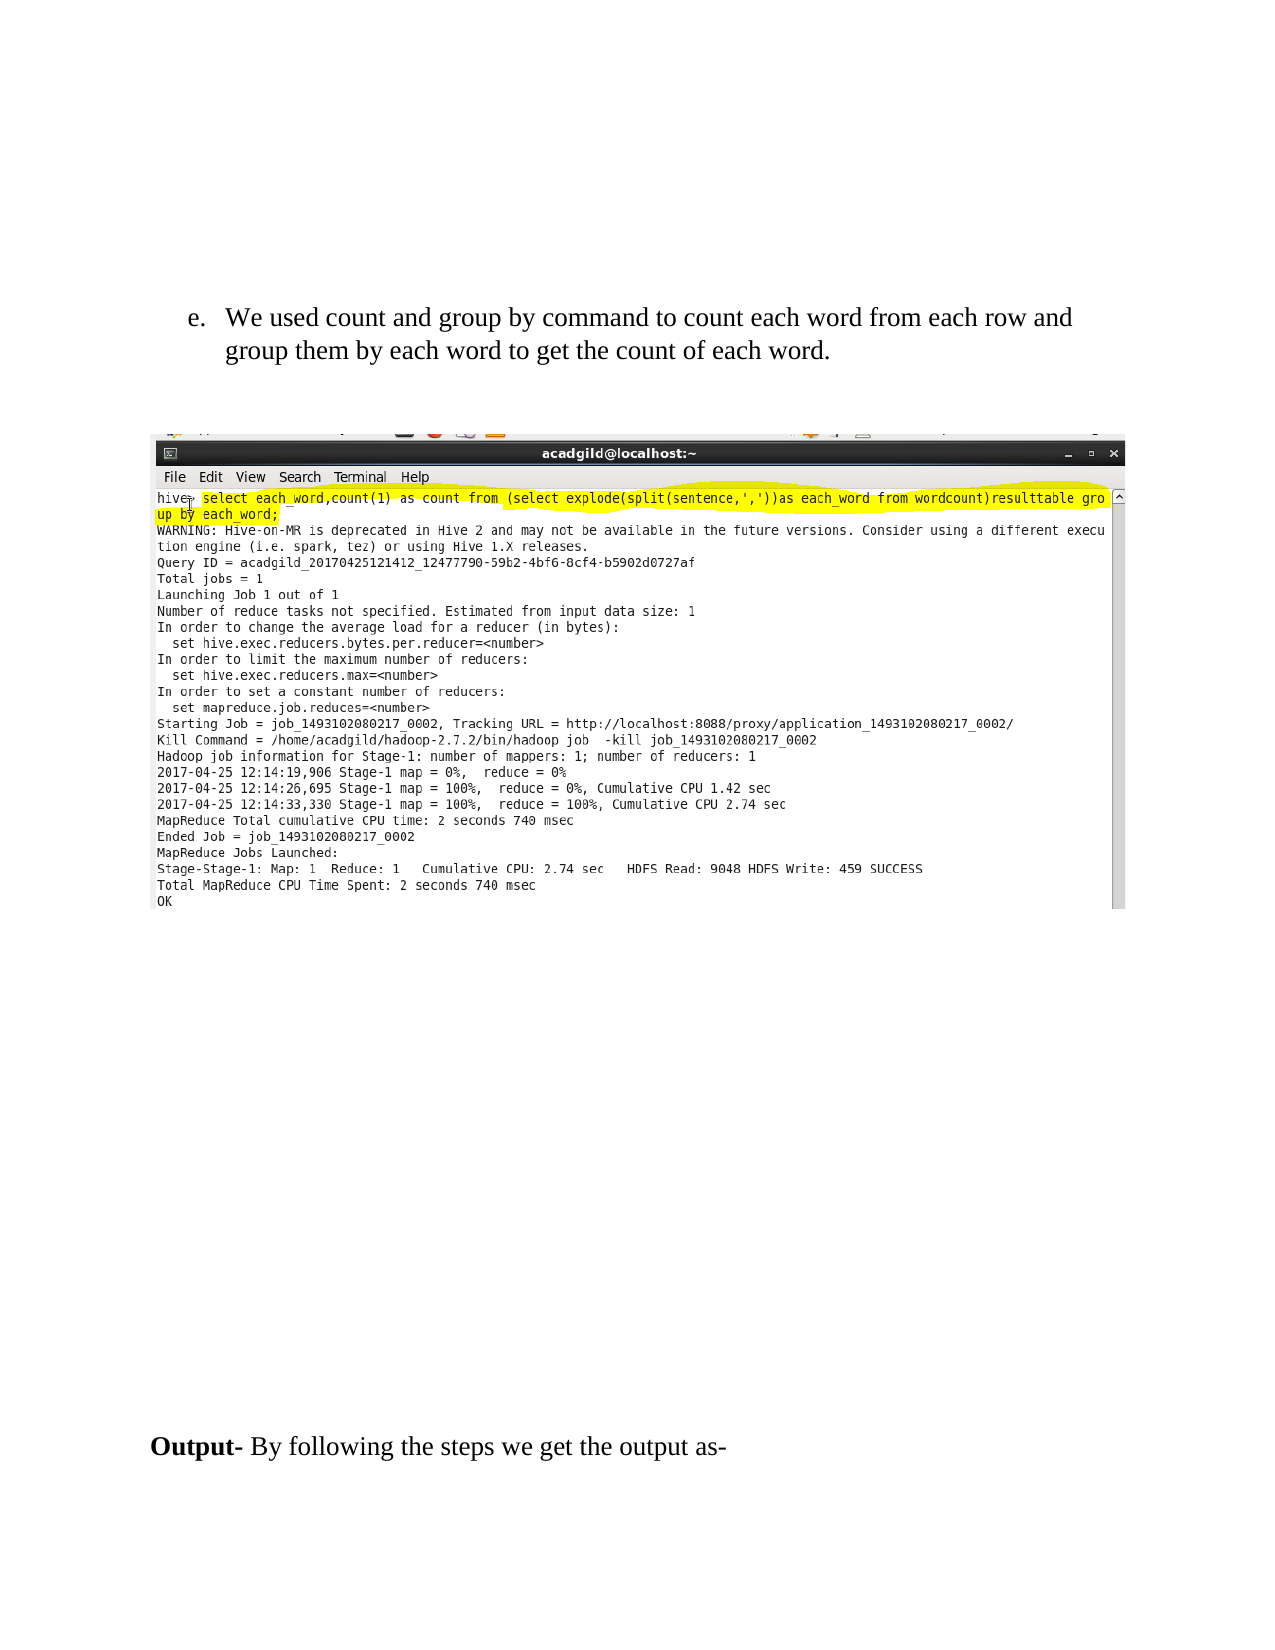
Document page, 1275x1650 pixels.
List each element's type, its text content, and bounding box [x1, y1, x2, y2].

picture [150, 434, 1125, 909]
text Output- By following the steps we get the output as- [150, 1430, 1125, 1461]
list We used count and group by command to count each word from each row and group them by each word to get the count of each word. [187, 301, 1125, 365]
